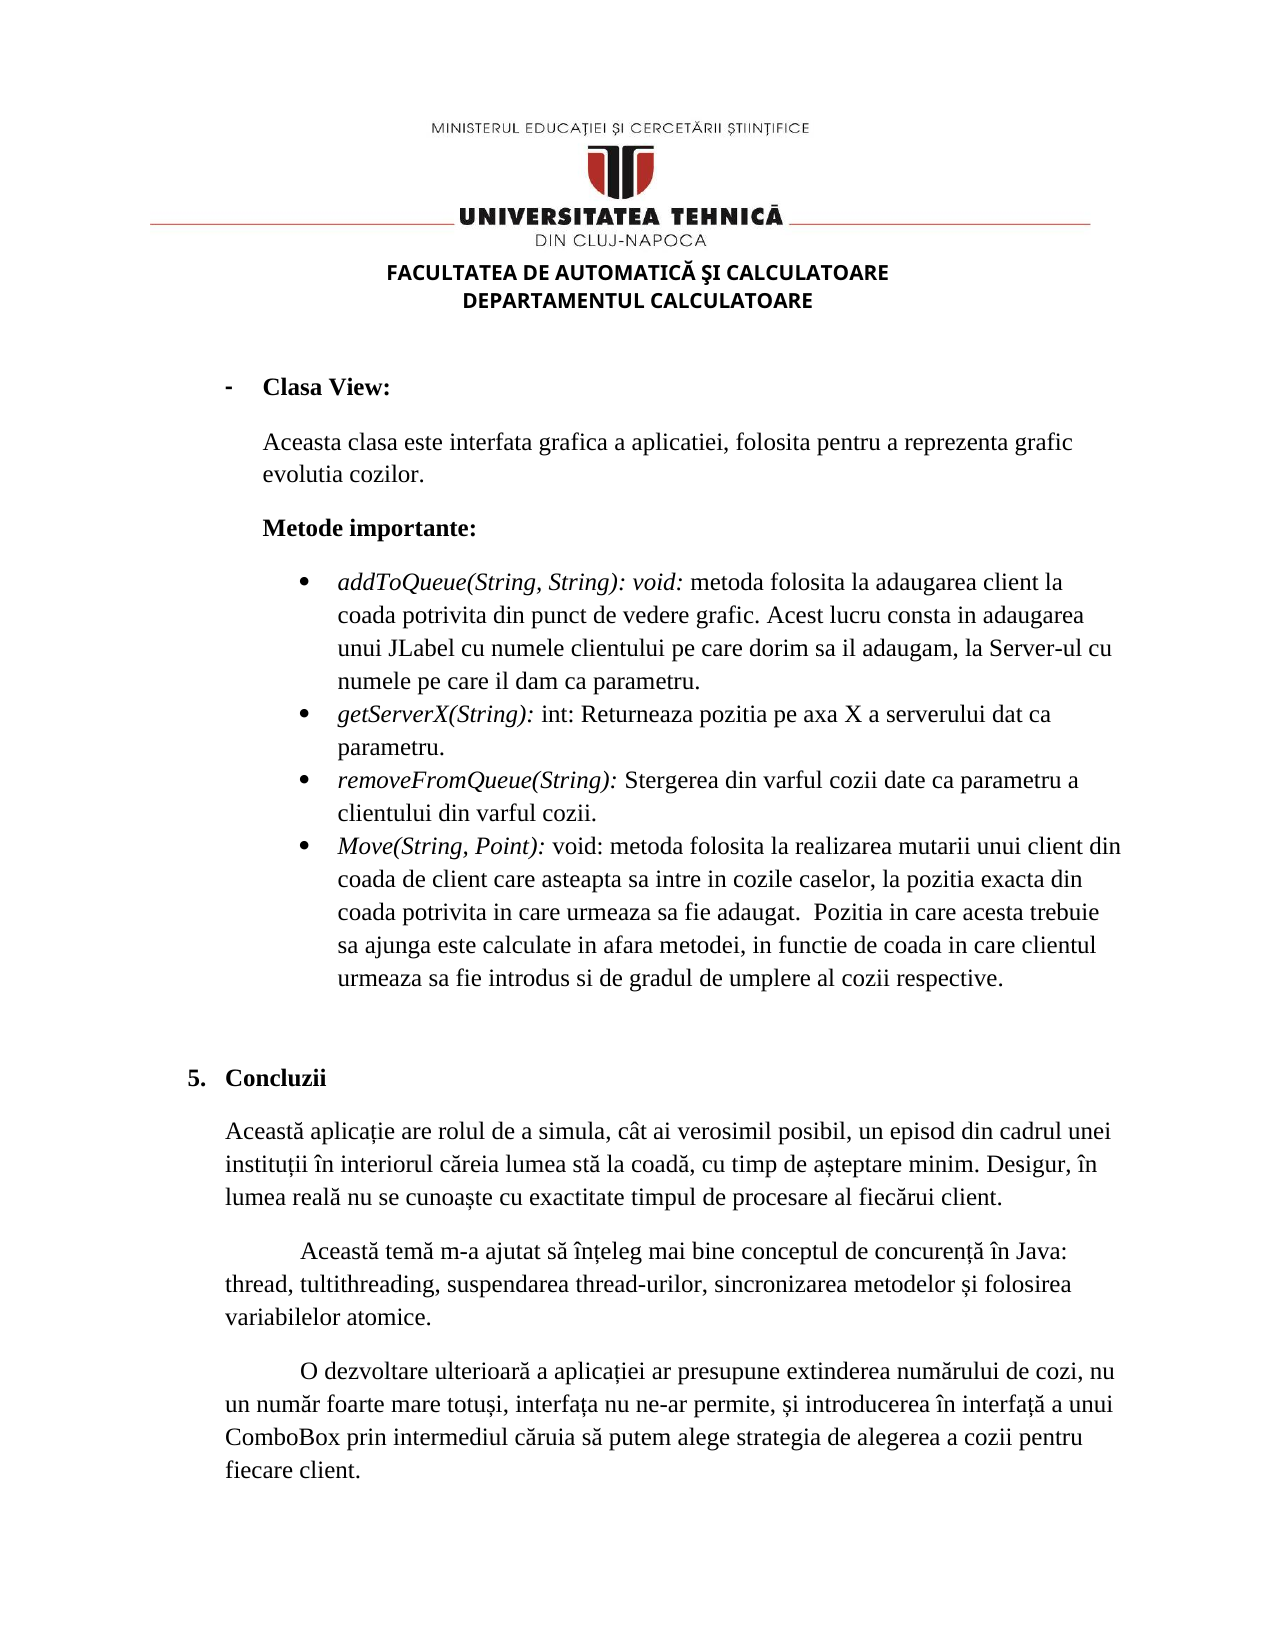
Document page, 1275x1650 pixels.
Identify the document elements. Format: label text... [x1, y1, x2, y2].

list Concluzii [187, 1063, 1125, 1091]
text O dezvoltare ulterioară a aplicației ar presupune extinderea numărului de cozi, nu un număr foarte mare totuși, interfața nu ne-ar permite, și introducerea în interfață a unui ComboBox prin intermediul căruia să putem alege strategia de alegerea a cozii pentru fiecare client. [225, 1356, 1125, 1484]
list getServerX(String): int: Returneaza pozitia pe axa X a serverului dat ca parametru. [300, 699, 1125, 761]
text Această aplicație are rolul de a simula, cât ai verosimil posibil, un episod din cadrul unei instituții în interiorul căreia lumea stă la coadă, cu timp de așteptare minim. Desigur, în lumea reală nu se cunoaște cu exactitate timpul de procesare al fiecărui client. [225, 1116, 1125, 1211]
text Metode importante: [262, 513, 1125, 542]
picture [150, 75, 1091, 258]
text Aceasta clasa este interfata grafica a aplicatiei, folosita pentru a reprezenta grafic evolutia cozilor. [262, 427, 1125, 488]
list Move(String, Point): void: metoda folosita la realizarea mutarii unui client din coada de client care asteapta sa intre in cozile caselor, la pozitia exacta din coada potrivita in care urmeaza sa fie adaugat. Pozitia in care acesta trebuie sa ajunga este calculate in afara metodei, in functie de coada in care clientul urmeaza sa fie introdus si de gradul de umplere al cozii respective. [300, 831, 1125, 992]
list removeFromQueue(String): Stergerea din varful cozii date ca parametru a clientului din varful cozii. [300, 765, 1125, 827]
list Clasa View: [225, 371, 1125, 401]
text Această temă m-a ajutat să înțeleg mai bine conceptul de concurență în Java: thread, tultithreading, suspendarea thread-urilor, sincronizarea metodelor și folosirea variabilelor atomice. [225, 1236, 1125, 1331]
list addToQueue(String, String): void: metoda folosita la adaugarea client la coada potrivita din punct de vedere grafic. Acest lucru consta in adaugarea unui JLabel cu numele clientului pe care dorim sa il adaugam, la Server-ul cu numele pe care il dam ca parametru. [300, 567, 1125, 695]
